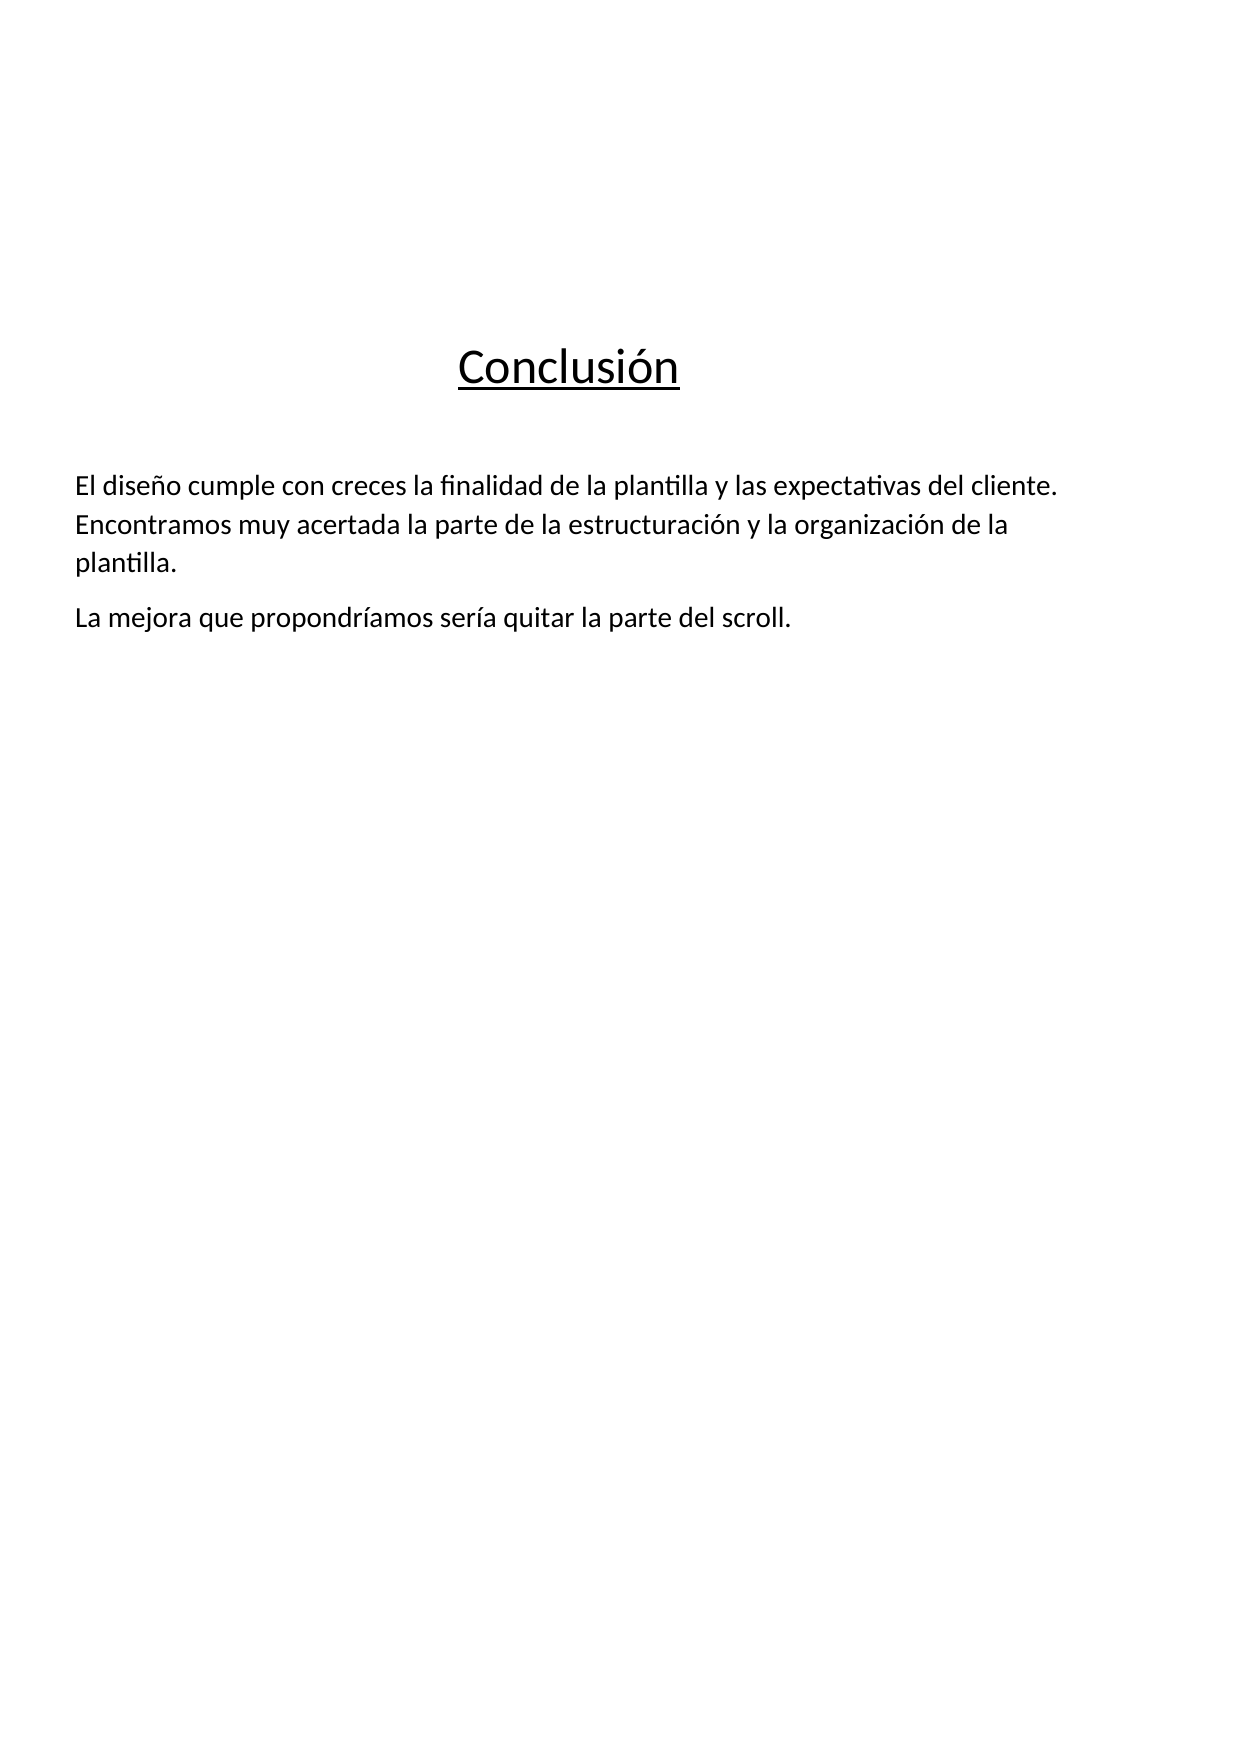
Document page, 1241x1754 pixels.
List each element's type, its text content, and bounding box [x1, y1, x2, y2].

text Conclusión [75, 335, 1063, 396]
text La mejora que propondríamos sería quitar la parte del scroll. [75, 599, 1063, 635]
text El diseño cumple con creces la finalidad de la plantilla y las expectativas del cliente. Encontramos muy acertada la parte de la estructuración y la organización de la plantilla. [75, 467, 1063, 580]
